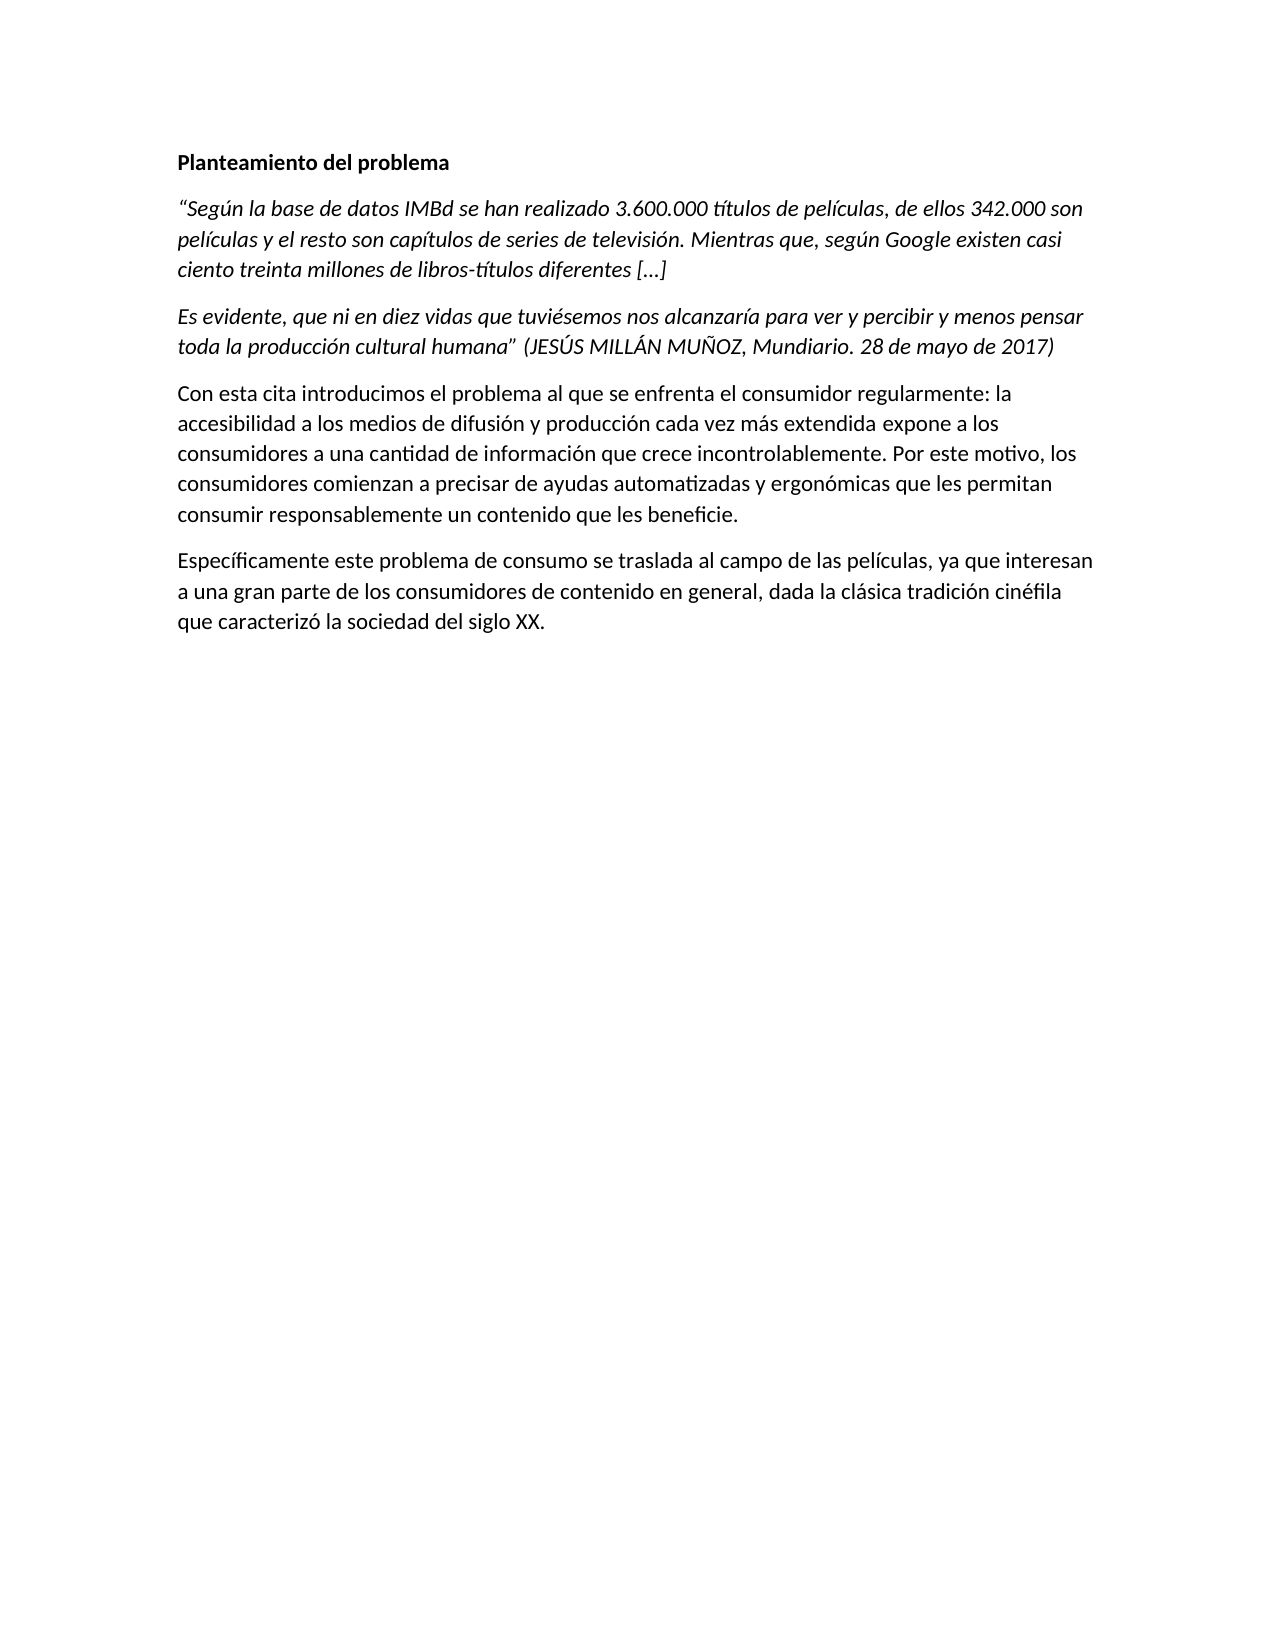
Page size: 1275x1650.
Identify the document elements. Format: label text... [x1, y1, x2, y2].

text Es evidente, que ni en diez vidas que tuviésemos nos alcanzaría para ver y percibir y menos pensar toda la producción cultural humana” (JESÚS MILLÁN MUÑOZ, Mundiario. 28 de mayo de 2017) [177, 302, 1098, 360]
text Específicamente este problema de consumo se traslada al campo de las películas, ya que interesan a una gran parte de los consumidores de contenido en general, dada la clásica tradición cinéfila que caracterizó la sociedad del siglo XX. [177, 547, 1098, 635]
text Con esta cita introducimos el problema al que se enfrenta el consumidor regularmente: la accesibilidad a los medios de difusión y producción cada vez más extendida expone a los consumidores a una cantidad de información que crece incontrolablemente. Por este motivo, los consumidores comienzan a precisar de ayudas automatizadas y ergonómicas que les permitan consumir responsablemente un contenido que les beneficie. [177, 379, 1098, 528]
text “Según la base de datos IMBd se han realizado 3.600.000 títulos de películas, de ellos 342.000 son películas y el resto son capítulos de series de televisión. Mientras que, según Google existen casi ciento treinta millones de libros-títulos diferentes […] [177, 194, 1098, 283]
text Planteamiento del problema [177, 148, 1098, 176]
